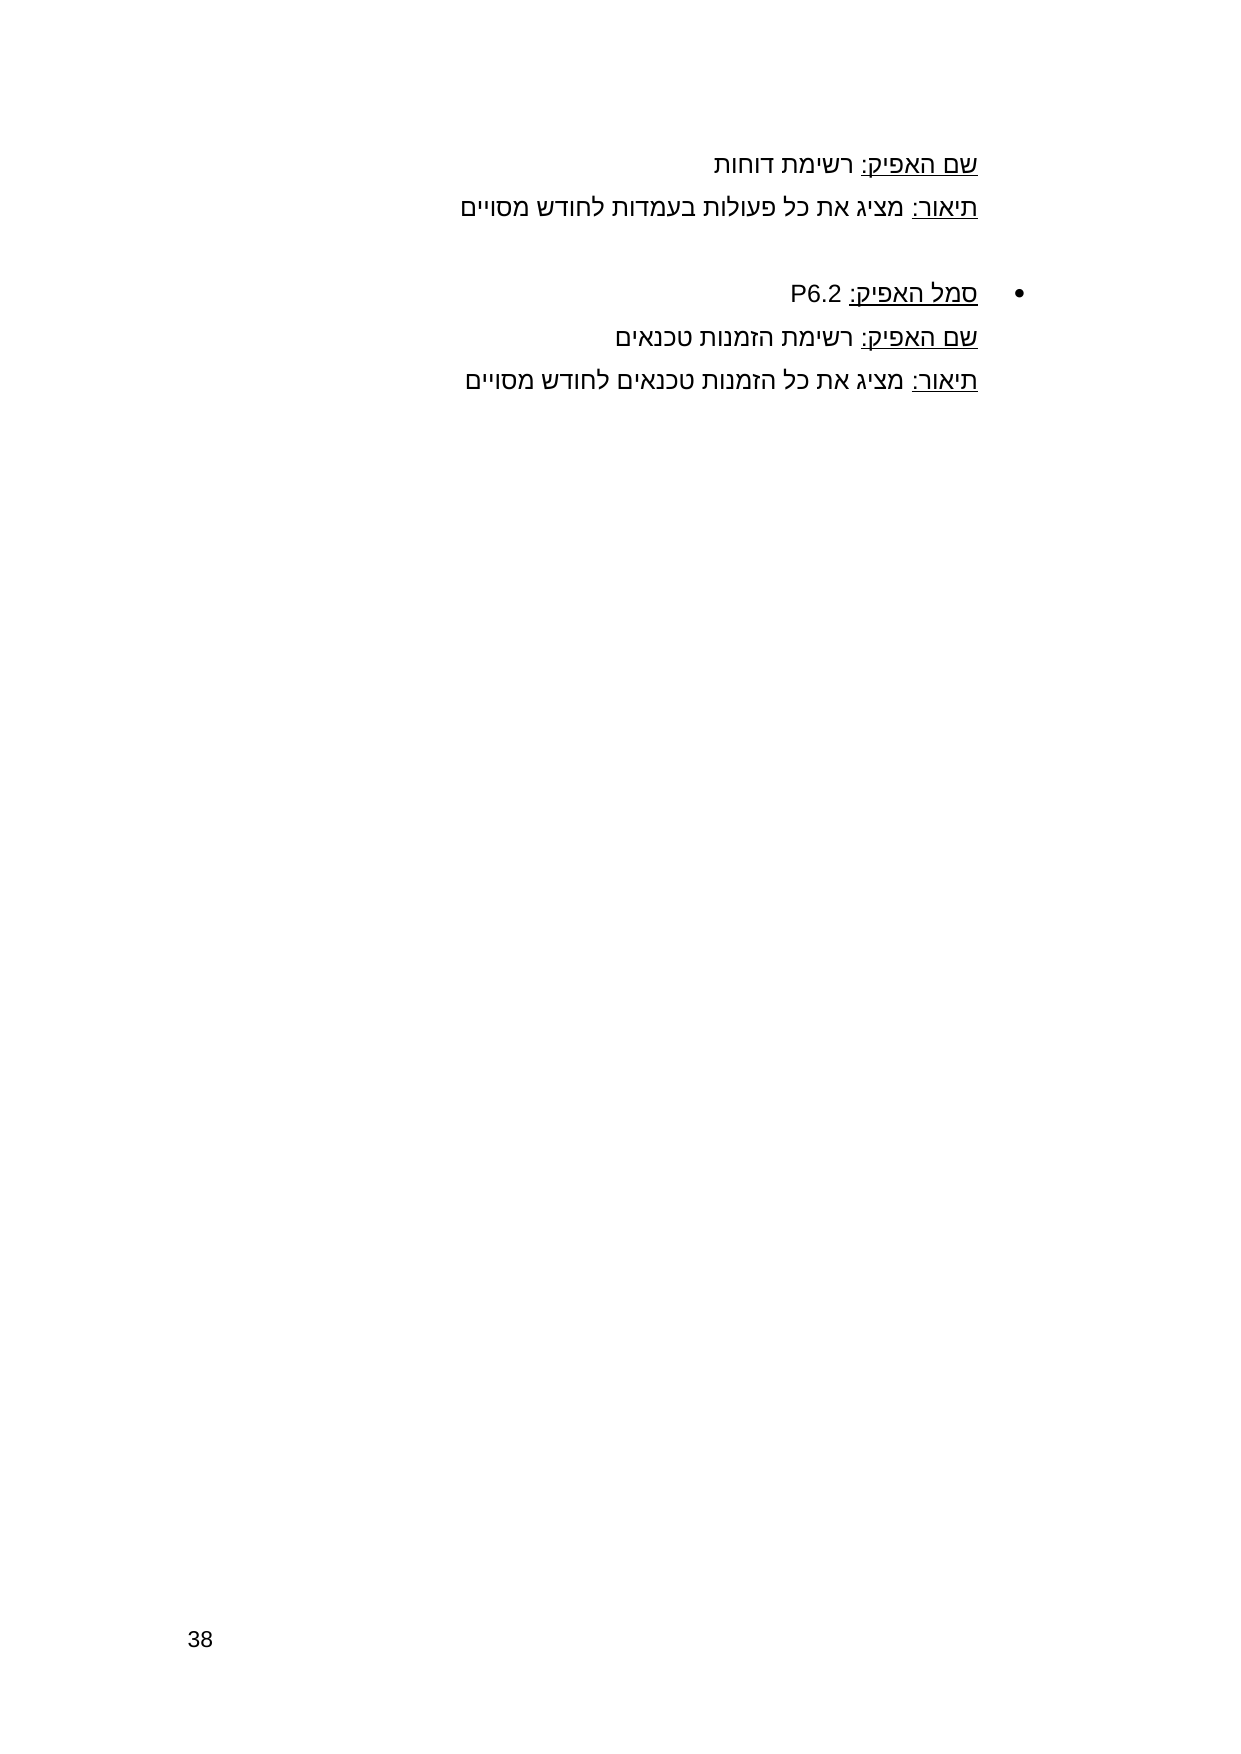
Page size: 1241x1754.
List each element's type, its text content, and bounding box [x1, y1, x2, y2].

list שם האפיק: רשימת דוחות [187, 150, 978, 179]
list תיאור: מציג את כל פעולות בעמדות לחודש מסויים [187, 193, 978, 222]
list תיאור: מציג את כל הזמנות טכנאים לחודש מסויים [187, 366, 978, 394]
list סמל האפיק: P6.2 [187, 279, 1015, 308]
list שם האפיק: רשימת הזמנות טכנאים [187, 323, 978, 351]
